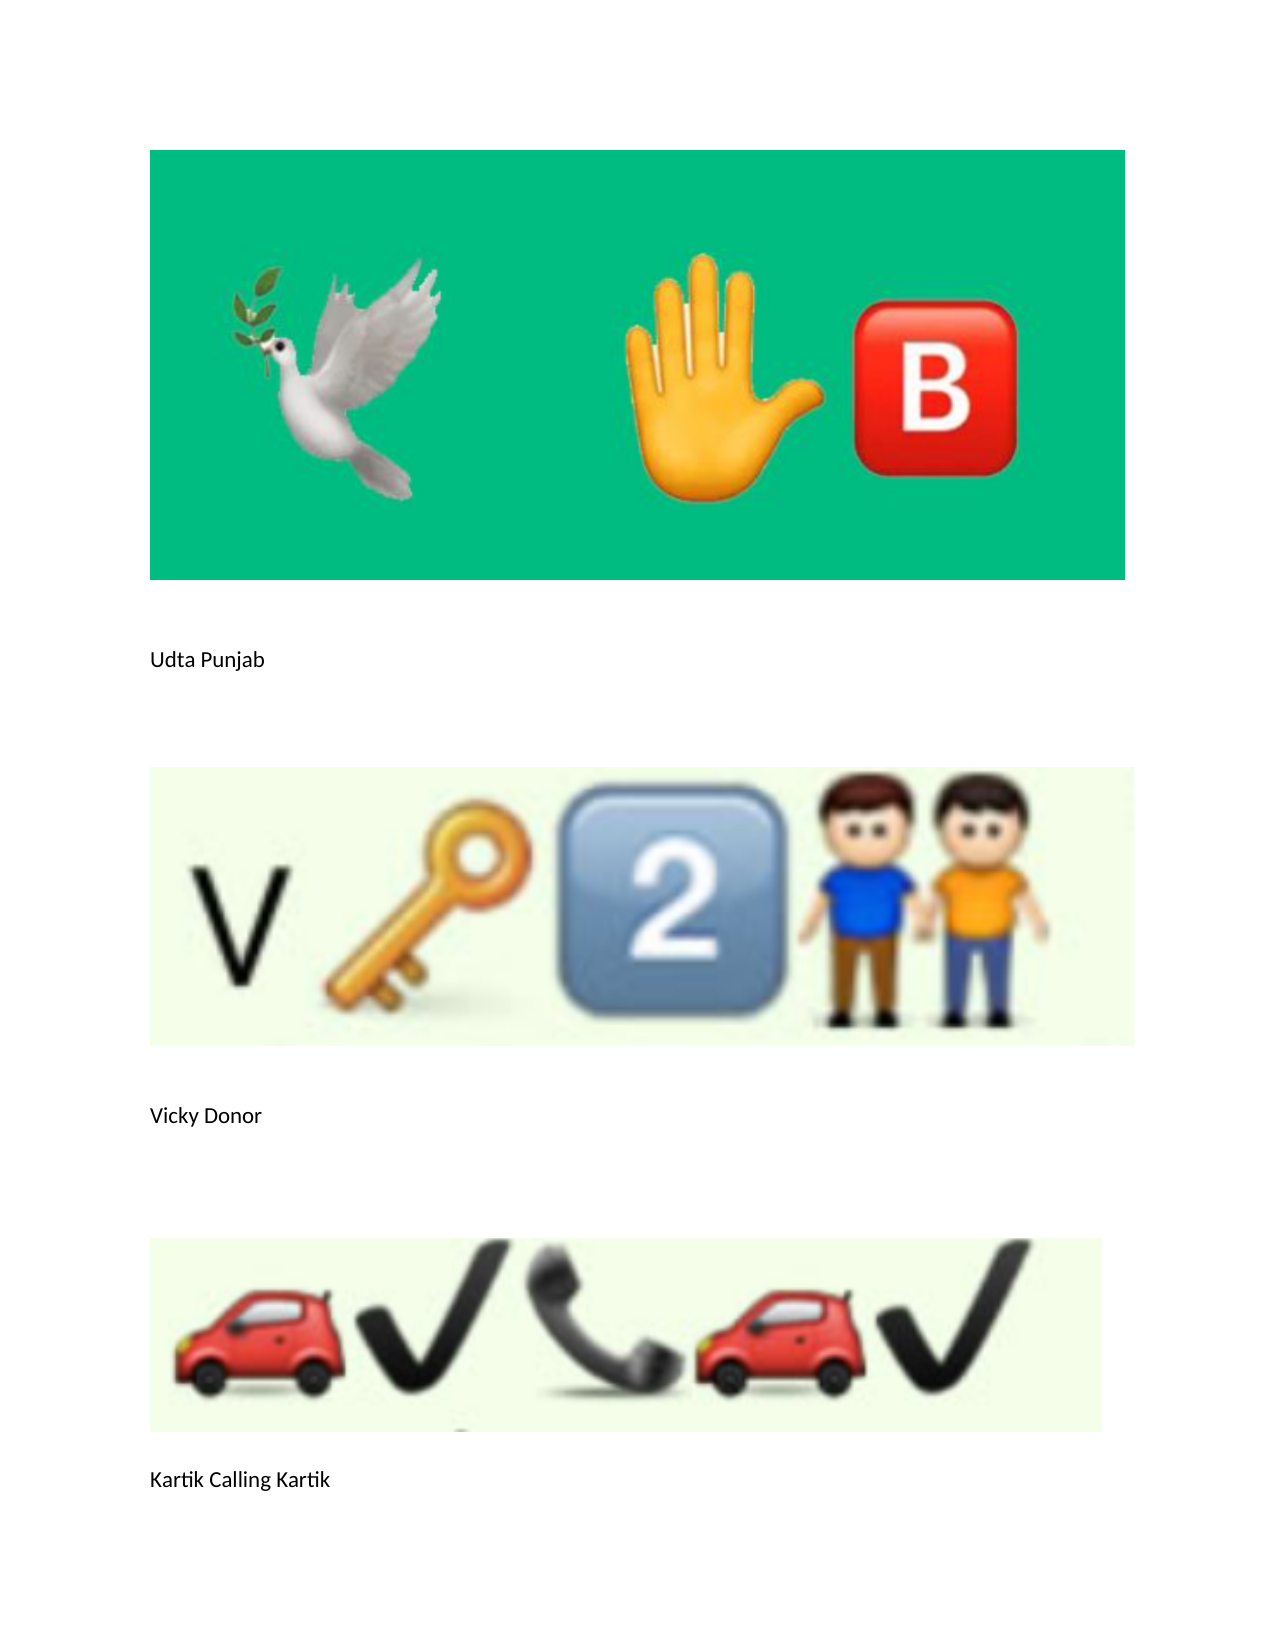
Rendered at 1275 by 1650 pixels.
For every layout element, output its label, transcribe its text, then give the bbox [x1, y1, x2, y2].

picture [150, 767, 1135, 1046]
text Kartik Calling Kartik [150, 1465, 1125, 1493]
text Vicky Donor [150, 1101, 1125, 1129]
text Udta Punjab [150, 645, 1125, 673]
picture [150, 1238, 1102, 1432]
picture [150, 150, 1125, 580]
